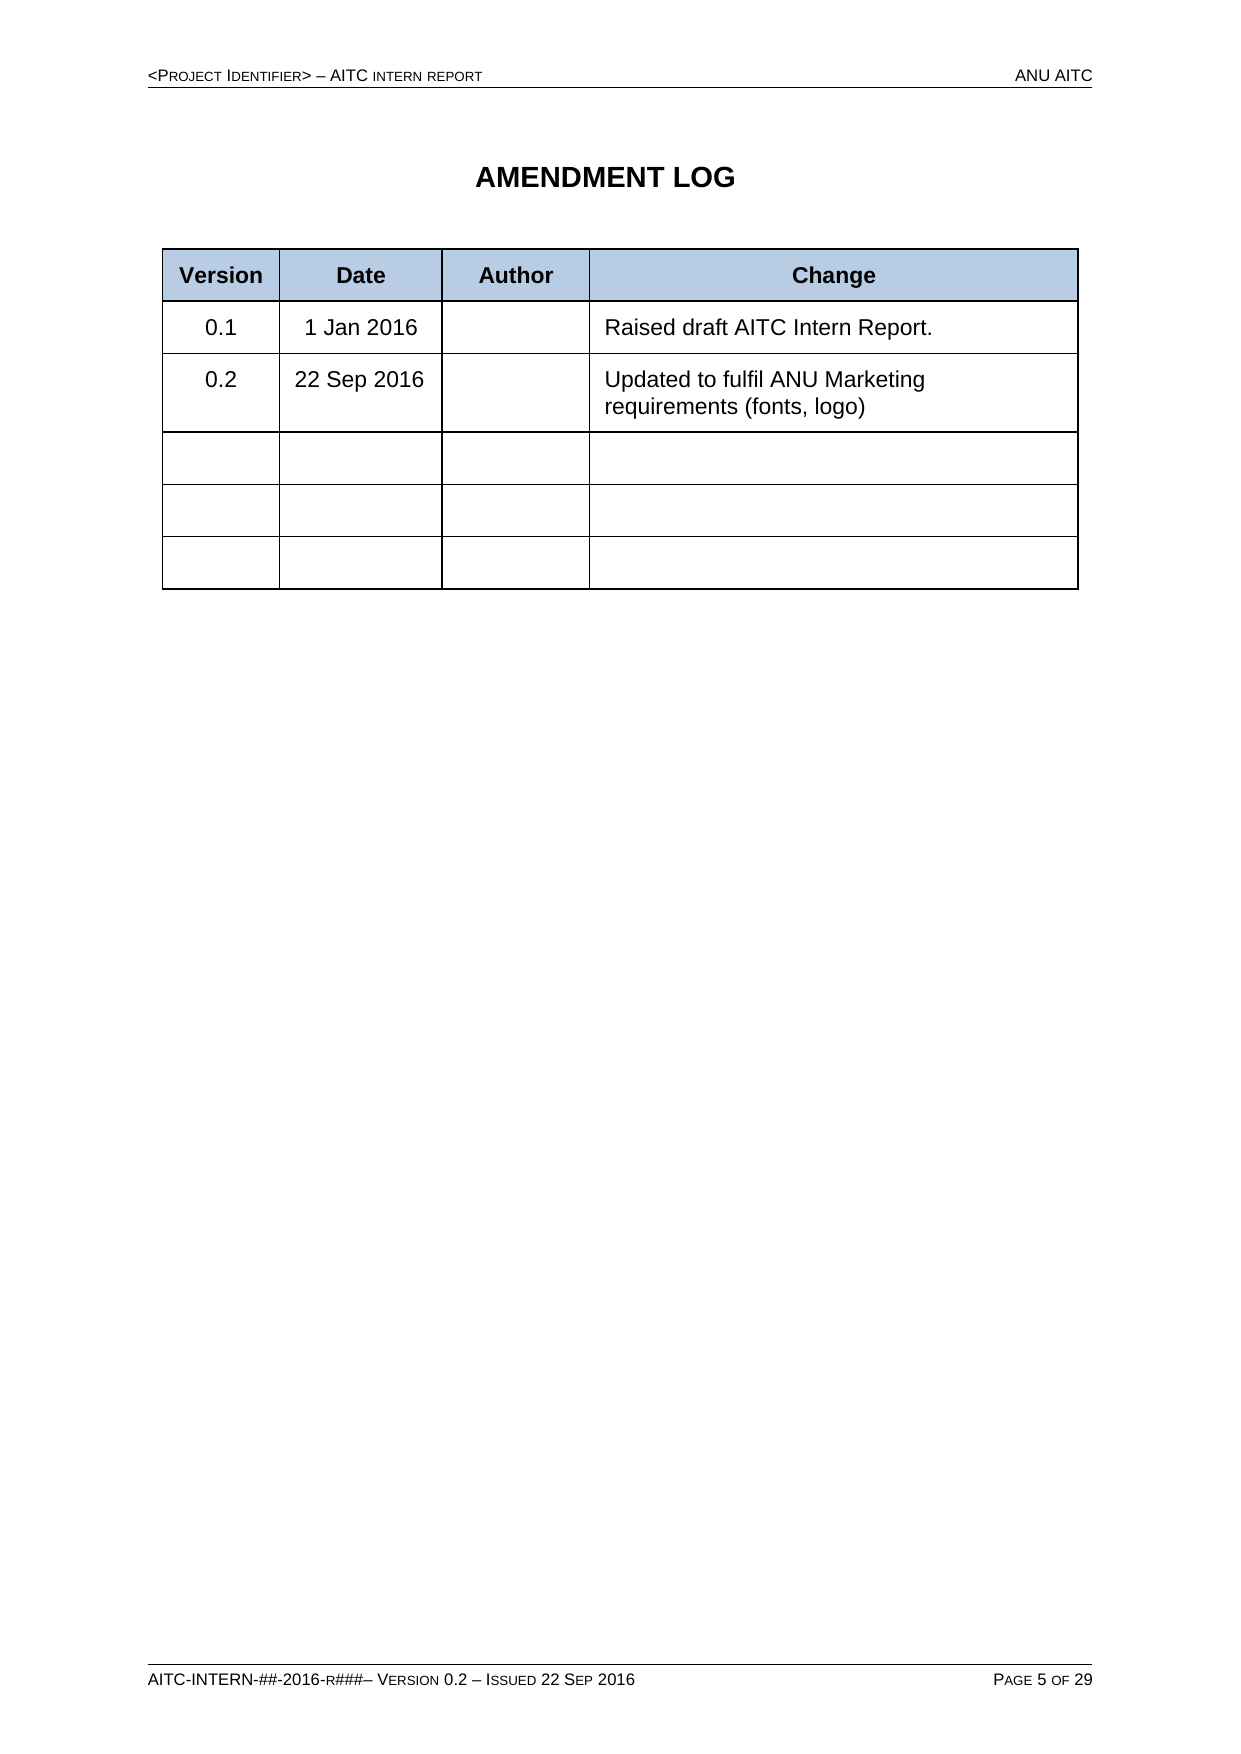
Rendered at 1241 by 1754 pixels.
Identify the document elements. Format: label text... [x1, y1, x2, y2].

table_cell [163, 537, 279, 588]
table_cell 0.1 [163, 302, 279, 353]
table_cell [443, 354, 589, 431]
table_cell [443, 485, 589, 536]
table_cell 1 Jan 2016 [280, 302, 441, 353]
table_header Date [280, 250, 441, 300]
table_cell [443, 537, 589, 588]
subtitle Amendment Log [148, 160, 1063, 194]
table_header Author [443, 250, 589, 300]
table_cell [163, 485, 279, 536]
table_cell [280, 537, 441, 588]
table_header Version [163, 250, 279, 300]
table_cell [590, 485, 1077, 536]
table_cell [280, 433, 441, 483]
table_cell 22 Sep 2016 [280, 354, 441, 431]
table_cell [590, 537, 1077, 588]
table_cell [443, 302, 589, 353]
table_cell [163, 433, 279, 483]
table_header Change [590, 250, 1077, 300]
table_cell [280, 485, 441, 536]
table_cell Updated to fulfil ANU Marketing requirements (fonts, logo) [590, 354, 1077, 431]
table_cell [590, 433, 1077, 483]
table_cell Raised draft AITC Intern Report. [590, 302, 1077, 353]
table_cell [443, 433, 589, 483]
table_cell 0.2 [163, 354, 279, 431]
